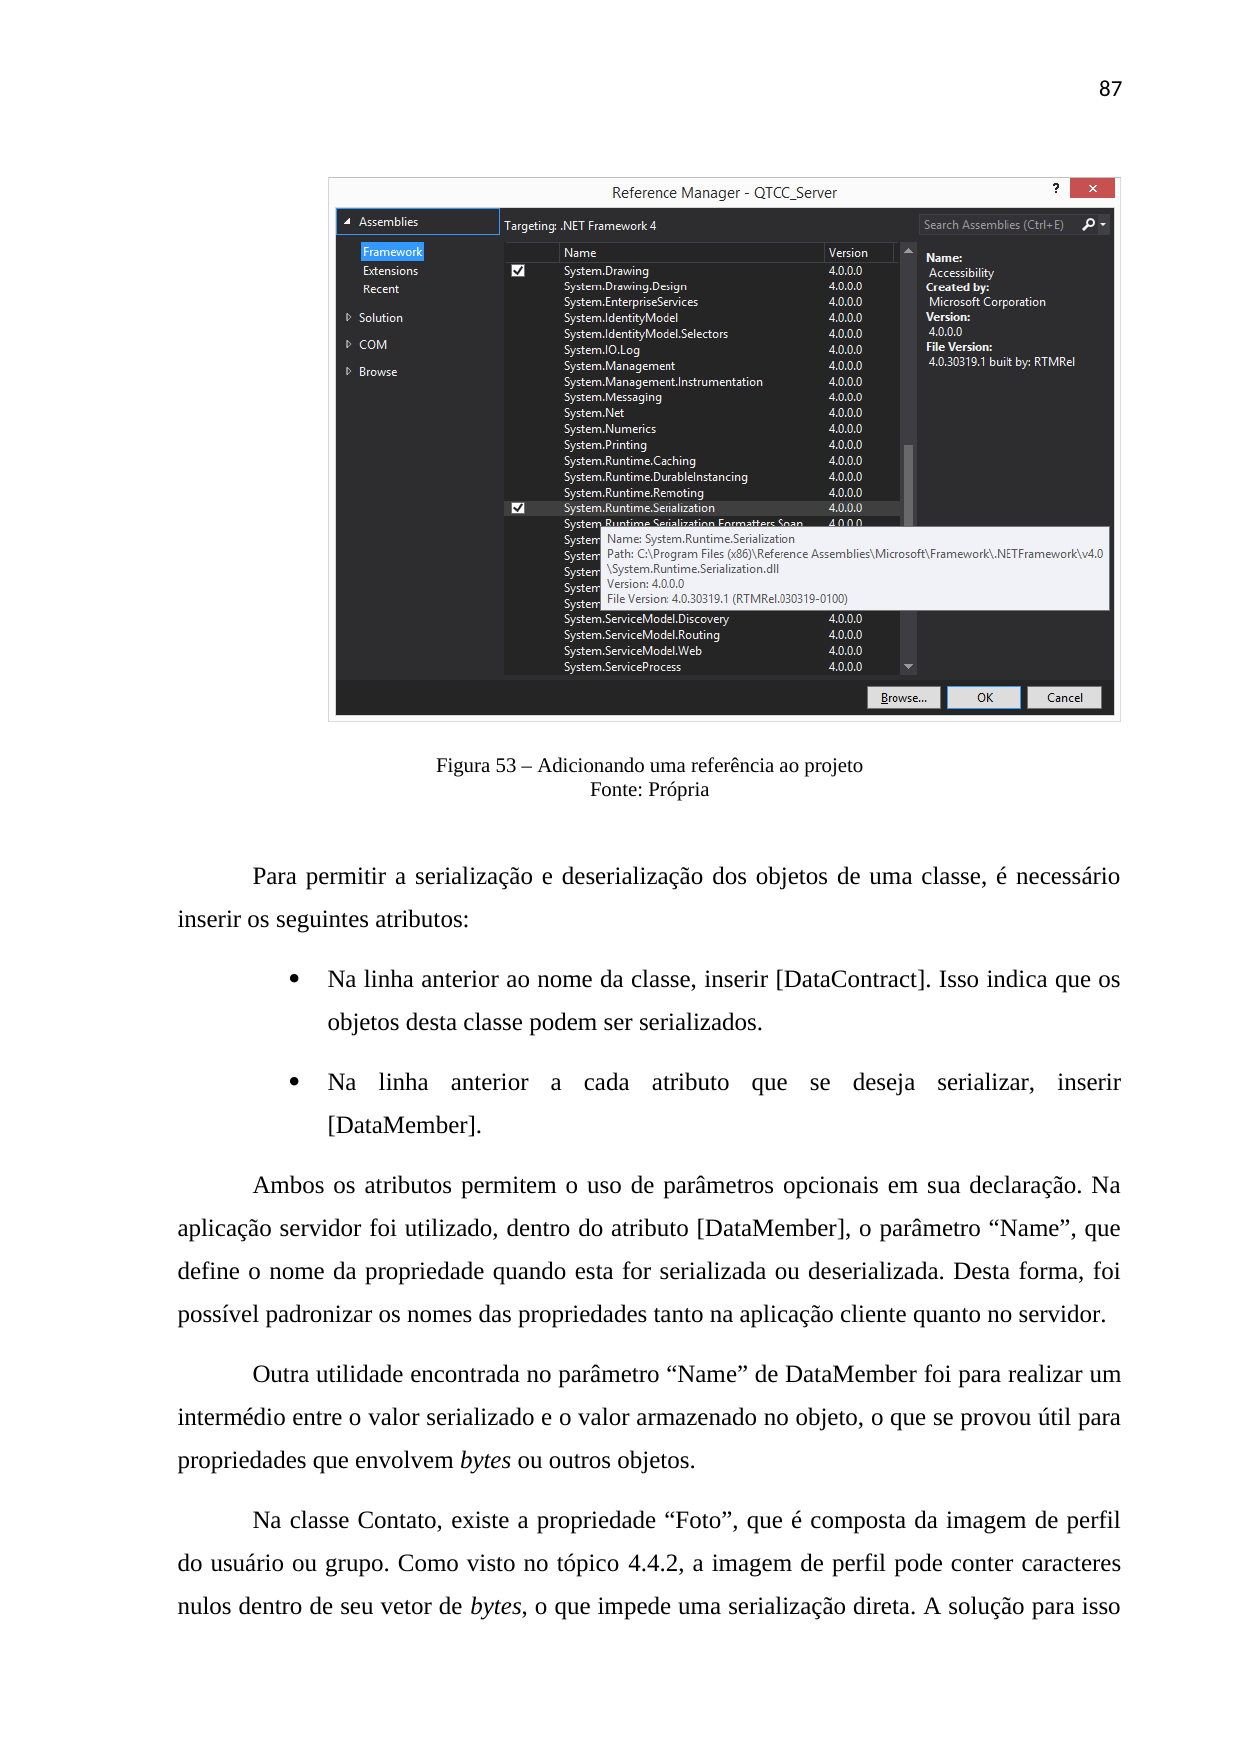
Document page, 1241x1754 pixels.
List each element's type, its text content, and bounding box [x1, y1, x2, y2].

text Fonte: Própria [177, 777, 1122, 801]
text Ambos os atributos permitem o uso de parâmetros opcionais em sua declaração. Na aplicação servidor foi utilizado, dentro do atributo [DataMember], o parâmetro “Name”, que define o nome da propriedade quando esta for serializada ou deserializada. Desta forma, foi possível padronizar os nomes das propriedades tanto na aplicação cliente quanto no servidor. [177, 1170, 1122, 1328]
text Outra utilidade encontrada no parâmetro “Name” de DataMember foi para realizar um intermédio entre o valor serializado e o valor armazenado no objeto, o que se provou útil para propriedades que envolvem bytes ou outros objetos. [177, 1359, 1122, 1474]
text Figura 53 – Adicionando uma referência ao projeto [177, 753, 1122, 777]
picture [328, 177, 1121, 722]
list Na linha anterior ao nome da classe, inserir [DataContract]. Isso indica que os objetos desta classe podem ser serializados. [290, 964, 1122, 1036]
text Para permitir a serialização e deserialização dos objetos de uma classe, é necessário inserir os seguintes atributos: [177, 861, 1122, 933]
list Na linha anterior a cada atributo que se deseja serializar, inserir [DataMember]. [290, 1067, 1122, 1139]
